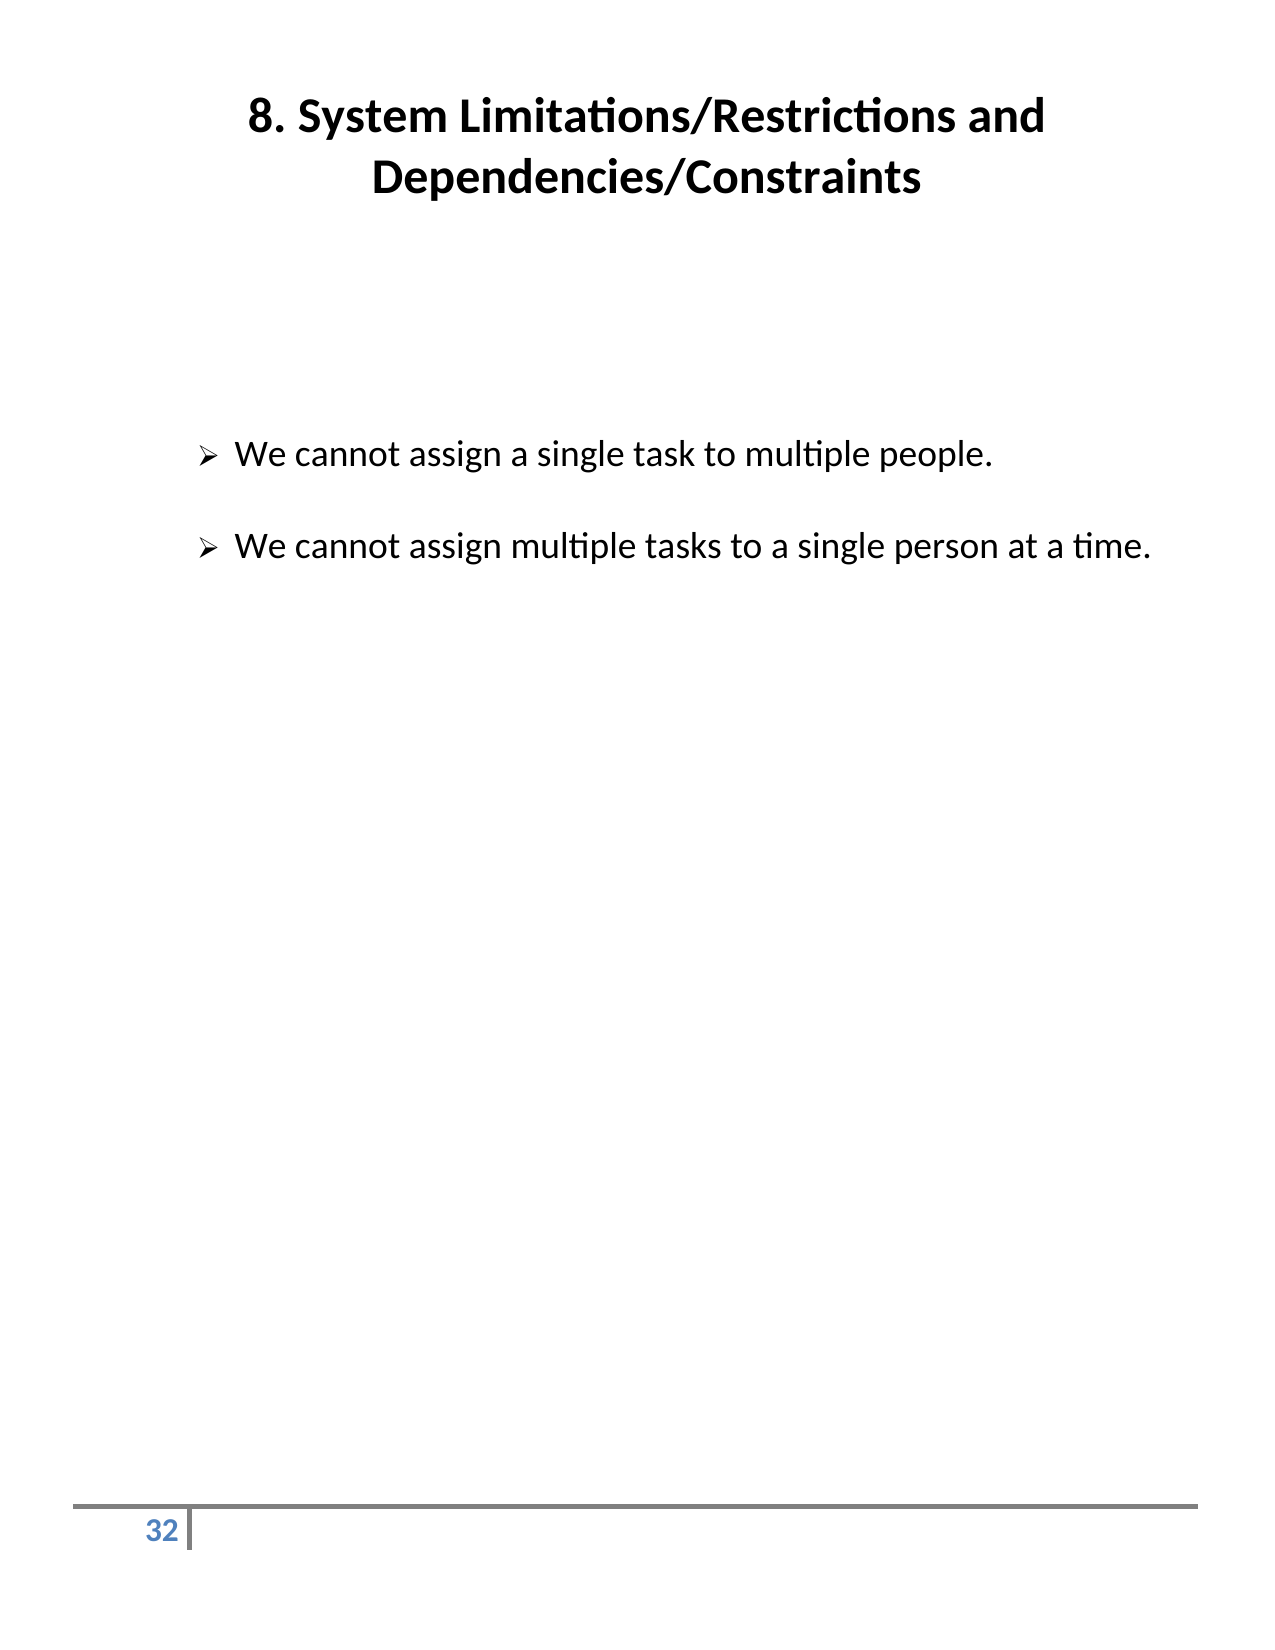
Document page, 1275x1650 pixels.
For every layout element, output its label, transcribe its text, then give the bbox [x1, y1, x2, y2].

list We cannot assign multiple tasks to a single person at a time. [197, 522, 1209, 613]
list We cannot assign a single task to multiple people. [197, 430, 1209, 476]
text 8. System Limitations/Restrictions and Dependencies/Constraints [84, 84, 1209, 206]
